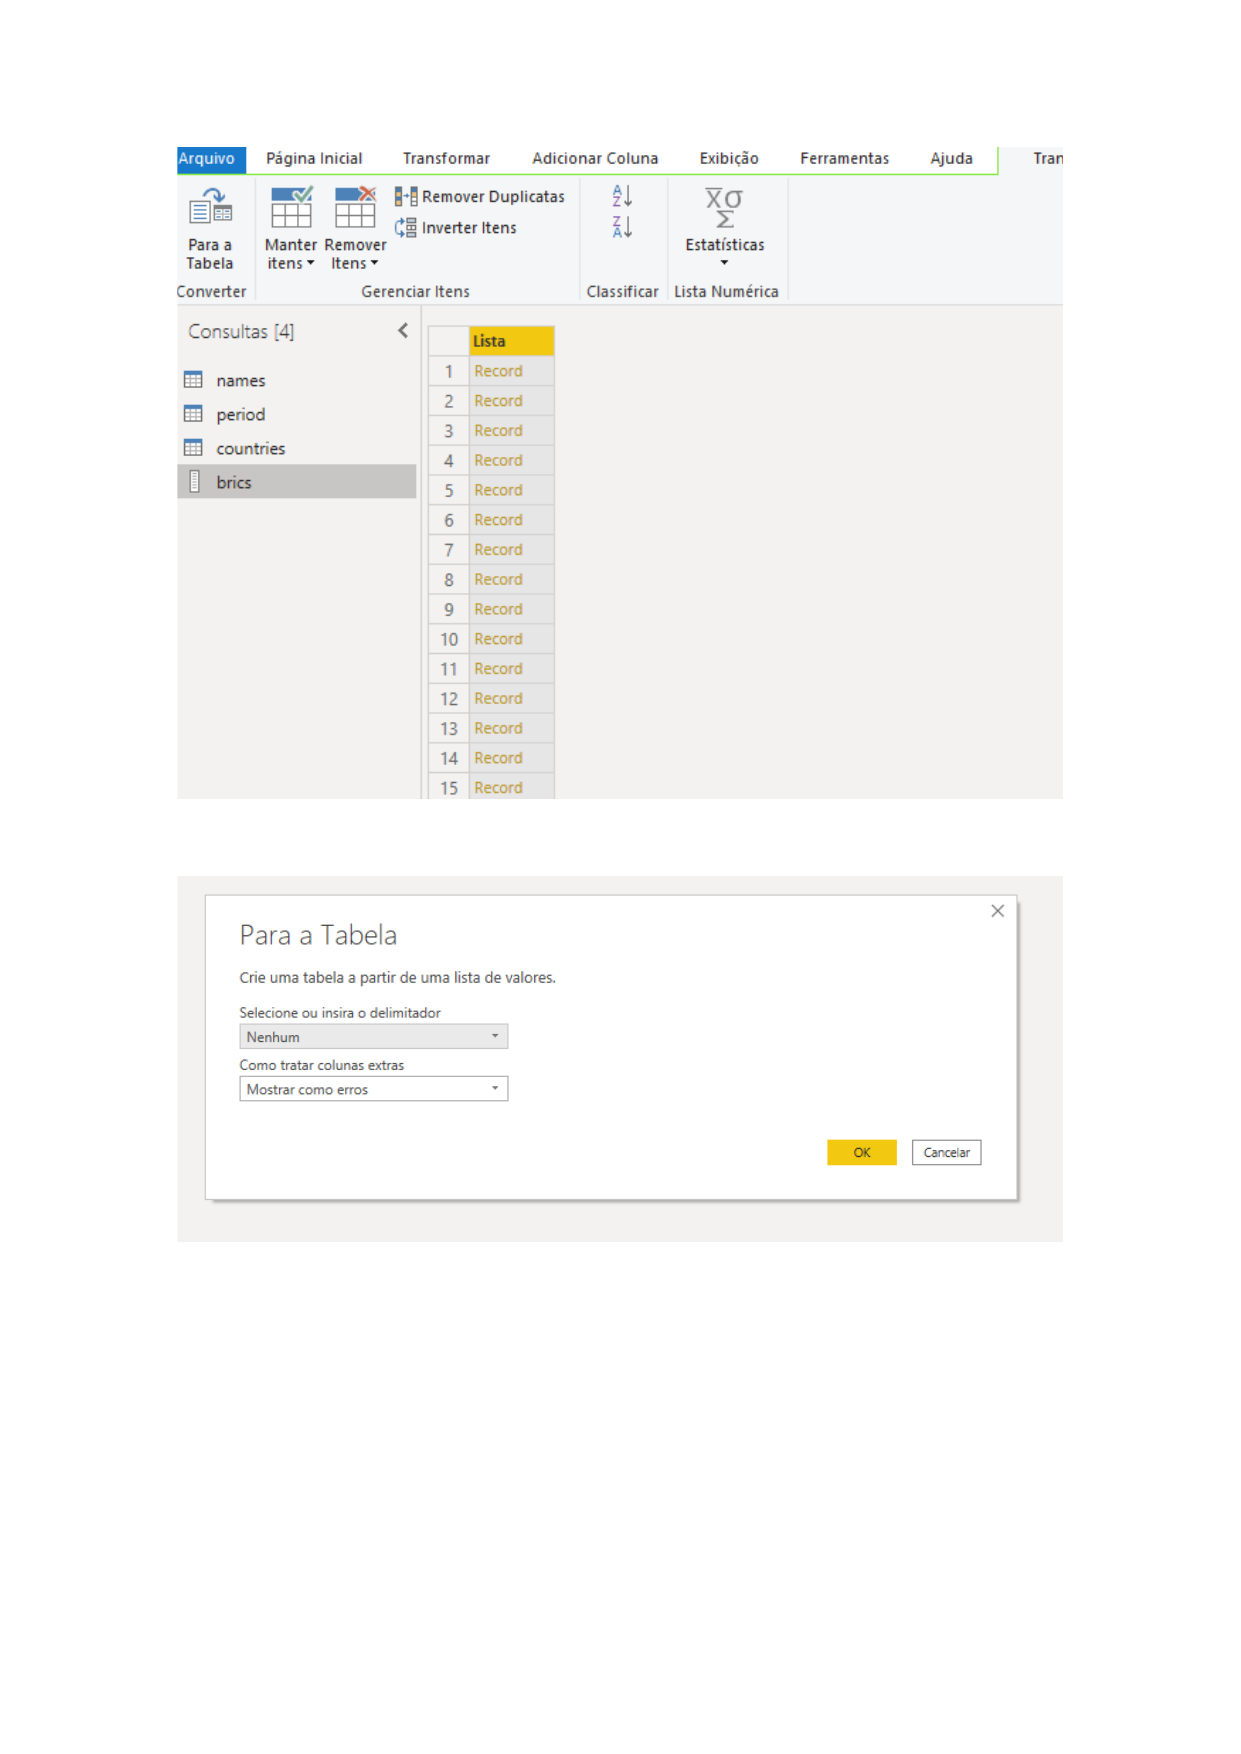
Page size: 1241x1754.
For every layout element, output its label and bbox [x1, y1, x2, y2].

picture [177, 147, 1063, 799]
picture [177, 876, 1063, 1242]
